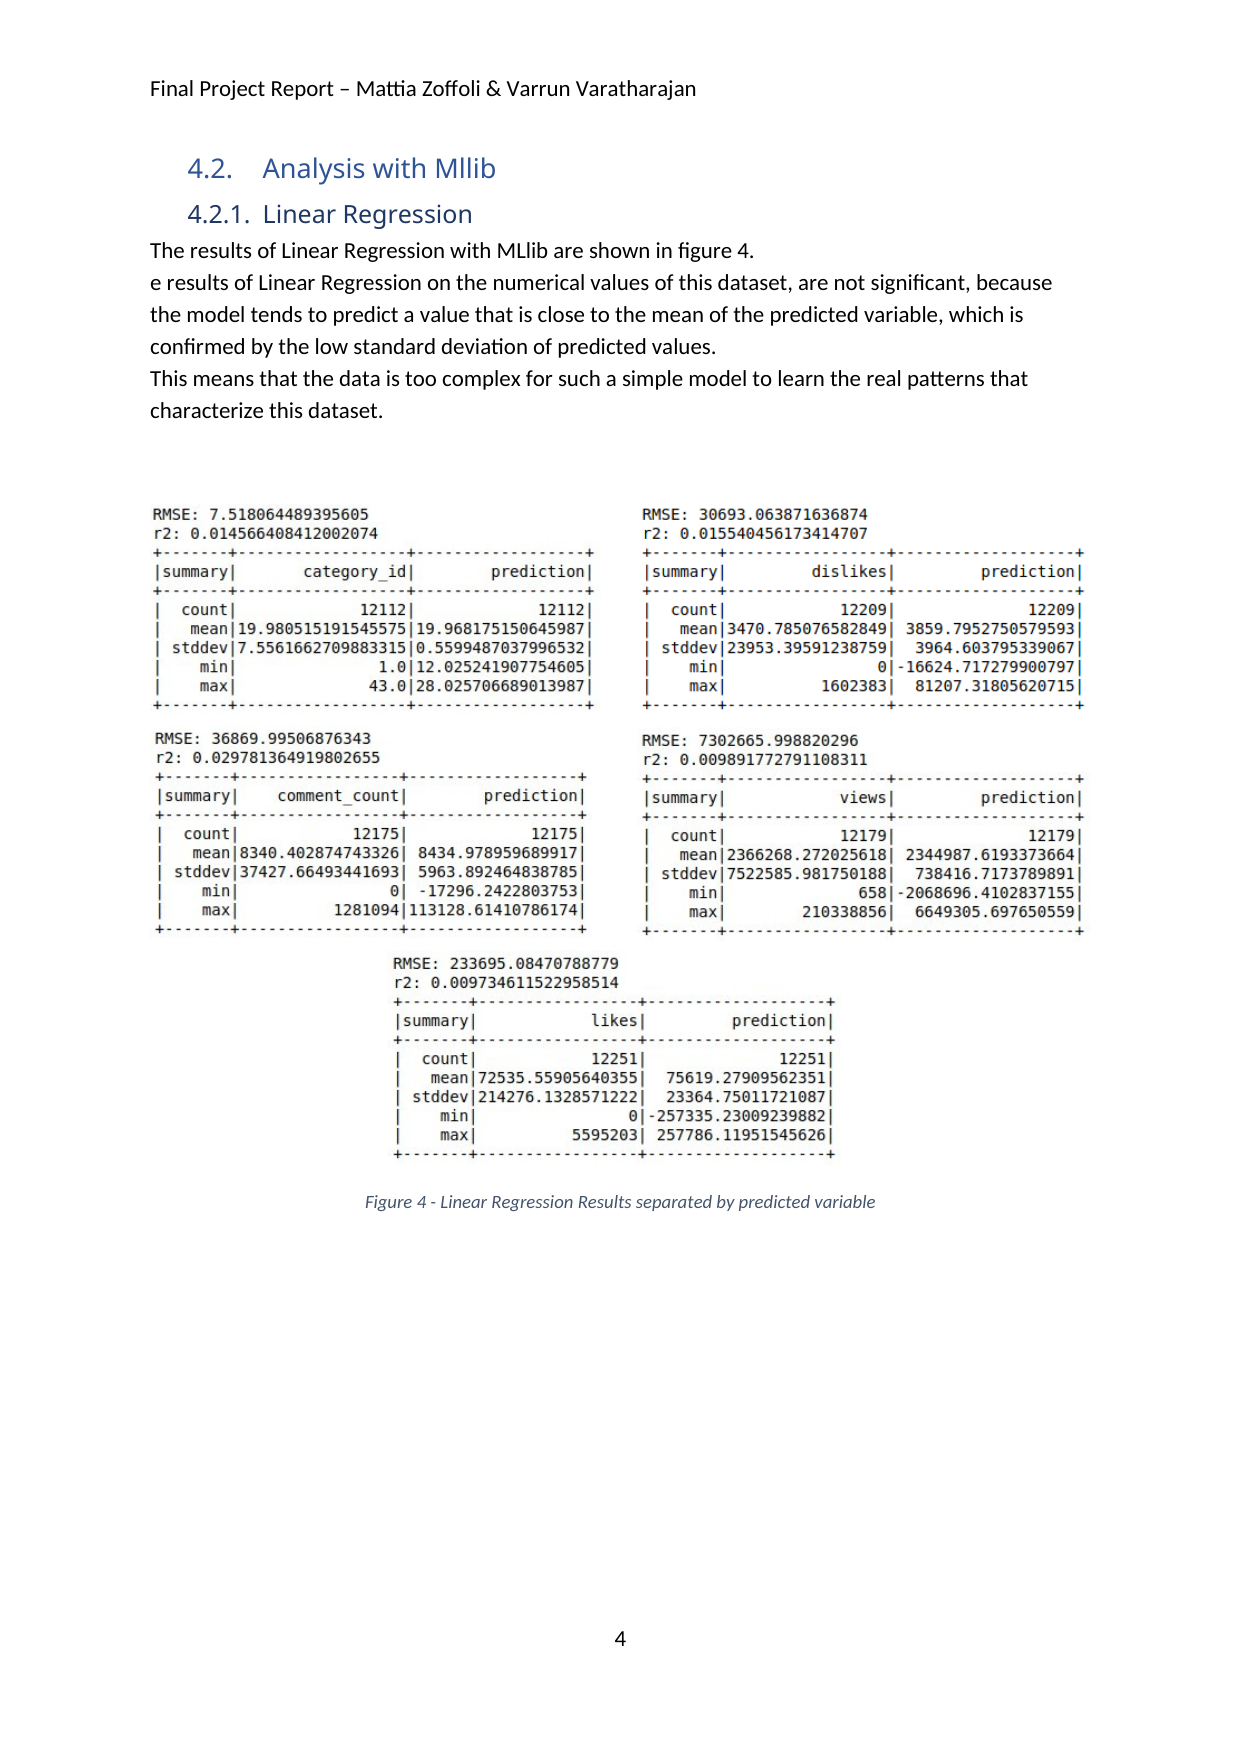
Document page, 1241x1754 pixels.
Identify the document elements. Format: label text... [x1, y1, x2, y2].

picture [635, 502, 1090, 716]
picture [387, 950, 841, 1165]
picture [637, 727, 1091, 943]
picture [150, 502, 601, 716]
text The results of Linear Regression with MLlib are shown in figure 4. e results of Linear Regression on the numerical values of this dataset, are not significant, because the model tends to predict a value that is close to the mean of the predicted variable, which is confirmed by the low standard deviation of predicted values. This means that the data is too complex for such a simple model to learn the real patterns that characterize this dataset. [150, 236, 1090, 425]
picture [150, 725, 592, 940]
subtitle Analysis with Mllib [187, 150, 1090, 187]
subtitle Linear Regression [187, 197, 1090, 231]
